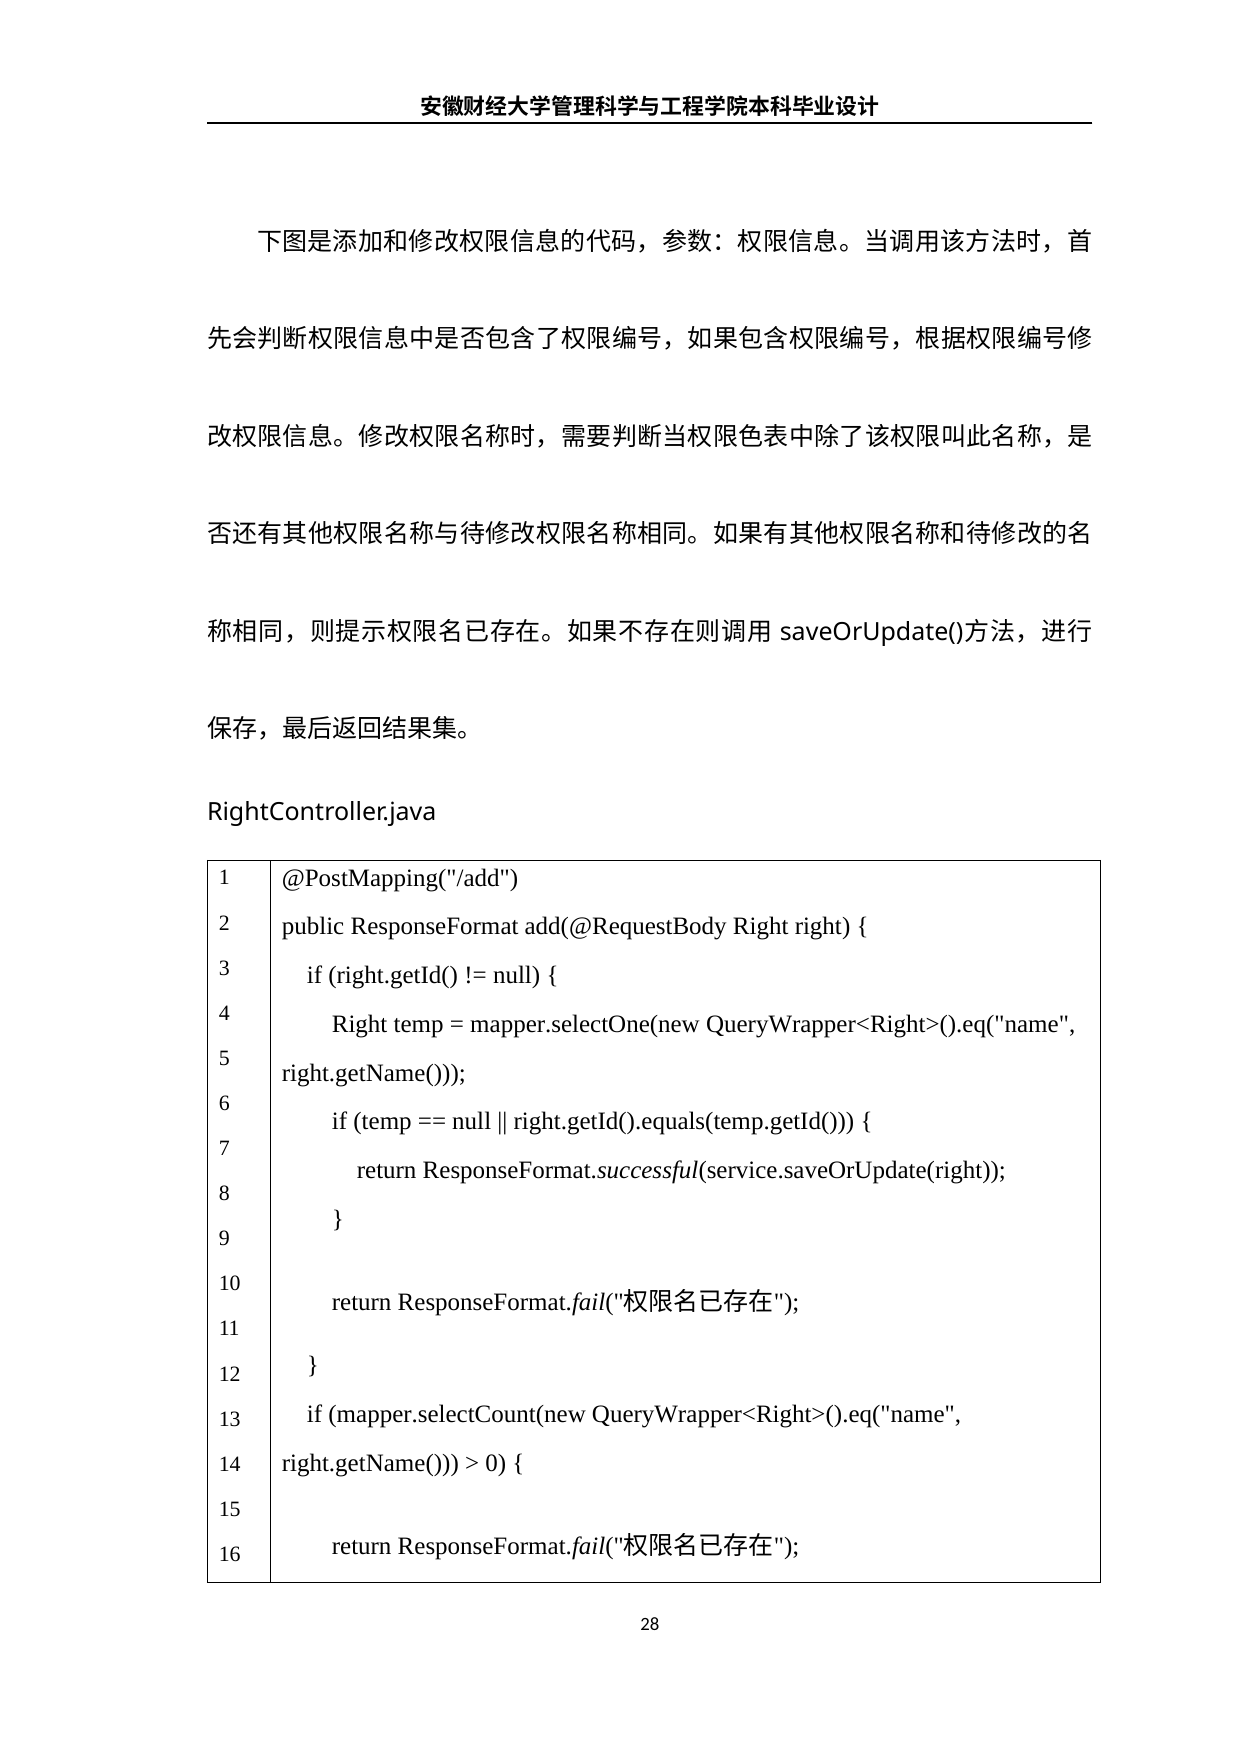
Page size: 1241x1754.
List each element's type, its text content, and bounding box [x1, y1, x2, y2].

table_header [271, 861, 1100, 1582]
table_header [208, 861, 270, 1582]
text 下图是添加和修改权限信息的代码，参数：权限信息。当调用该方法时，首先会判断权限信息中是否包含了权限编号，如果包含权限编号，根据权限编号修改权限信息。修改权限名称时，需要判断当权限色表中除了该权限叫此名称，是否还有其他权限名称与待修改权限名称相同。如果有其他权限名称和待修改的名称相同，则提示权限名已存在。如果不存在则调用saveOrUpdate()方法，进行保存，最后返回结果集。 [207, 207, 1092, 759]
text RightController.java [207, 778, 1092, 843]
